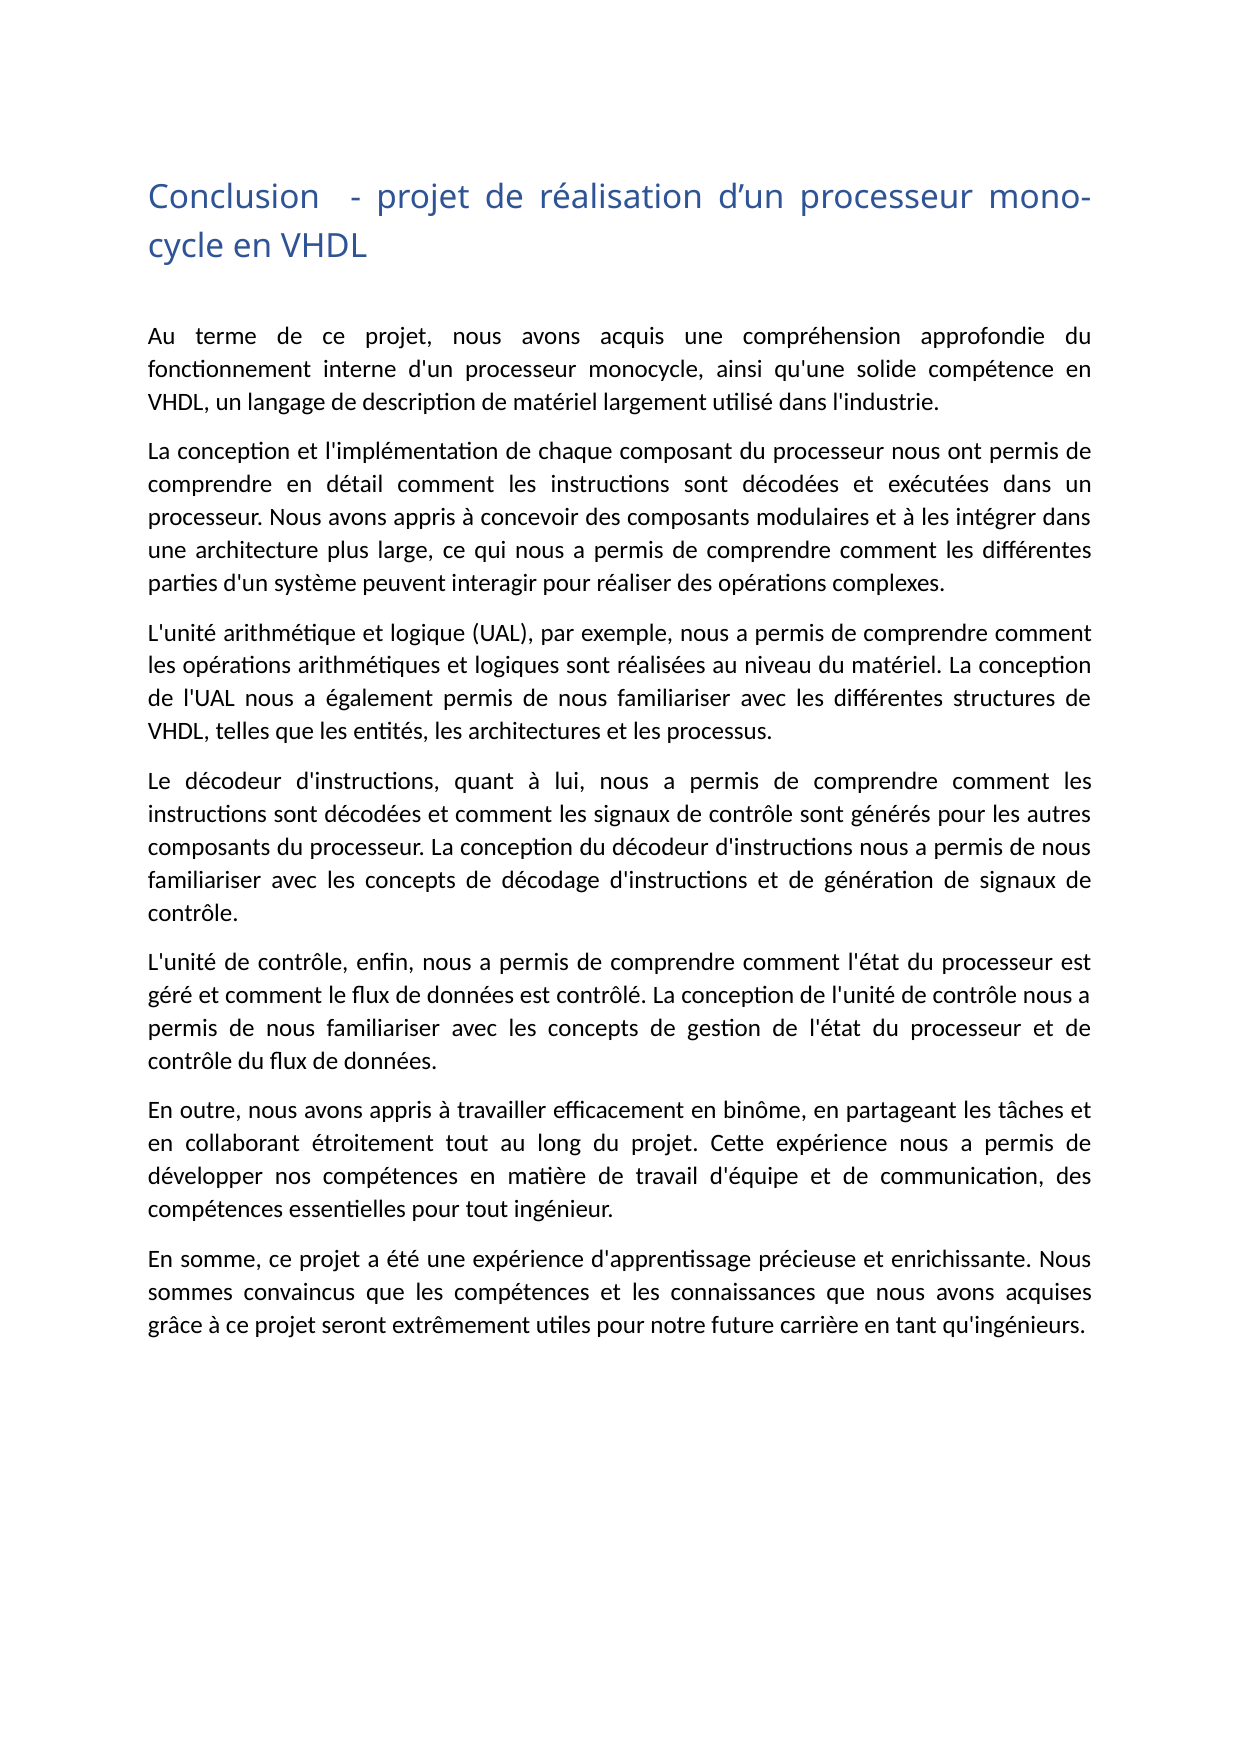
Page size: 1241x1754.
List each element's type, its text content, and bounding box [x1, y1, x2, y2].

text En somme, ce projet a été une expérience d'apprentissage précieuse et enrichissante. Nous sommes convaincus que les compétences et les connaissances que nous avons acquises grâce à ce projet seront extrêmement utiles pour notre future carrière en tant qu'ingénieurs. [148, 1243, 1093, 1339]
text La conception et l'implémentation de chaque composant du processeur nous ont permis de comprendre en détail comment les instructions sont décodées et exécutées dans un processeur. Nous avons appris à concevoir des composants modulaires et à les intégrer dans une architecture plus large, ce qui nous a permis de comprendre comment les différentes parties d'un système peuvent interagir pour réaliser des opérations complexes. [148, 436, 1093, 598]
text Le décodeur d'instructions, quant à lui, nous a permis de comprendre comment les instructions sont décodées et comment les signaux de contrôle sont générés pour les autres composants du processeur. La conception du décodeur d'instructions nous a permis de nous familiariser avec les concepts de décodage d'instructions et de génération de signaux de contrôle. [148, 765, 1093, 927]
text Au terme de ce projet, nous avons acquis une compréhension approfondie du fonctionnement interne d'un processeur monocycle, ainsi qu'une solide compétence en VHDL, un langage de description de matériel largement utilisé dans l'industrie. [148, 320, 1093, 416]
text En outre, nous avons appris à travailler efficacement en binôme, en partageant les tâches et en collaborant étroitement tout au long du projet. Cette expérience nous a permis de développer nos compétences en matière de travail d'équipe et de communication, des compétences essentielles pour tout ingénieur. [148, 1095, 1093, 1224]
subtitle Conclusion - projet de réalisation d’un processeur mono-cycle en VHDL [148, 173, 1093, 267]
text L'unité de contrôle, enfin, nous a permis de comprendre comment l'état du processeur est géré et comment le flux de données est contrôlé. La conception de l'unité de contrôle nous a permis de nous familiariser avec les concepts de gestion de l'état du processeur et de contrôle du flux de données. [148, 946, 1093, 1076]
text L'unité arithmétique et logique (UAL), par exemple, nous a permis de comprendre comment les opérations arithmétiques et logiques sont réalisées au niveau du matériel. La conception de l'UAL nous a également permis de nous familiariser avec les différentes structures de VHDL, telles que les entités, les architectures et les processus. [148, 617, 1093, 746]
